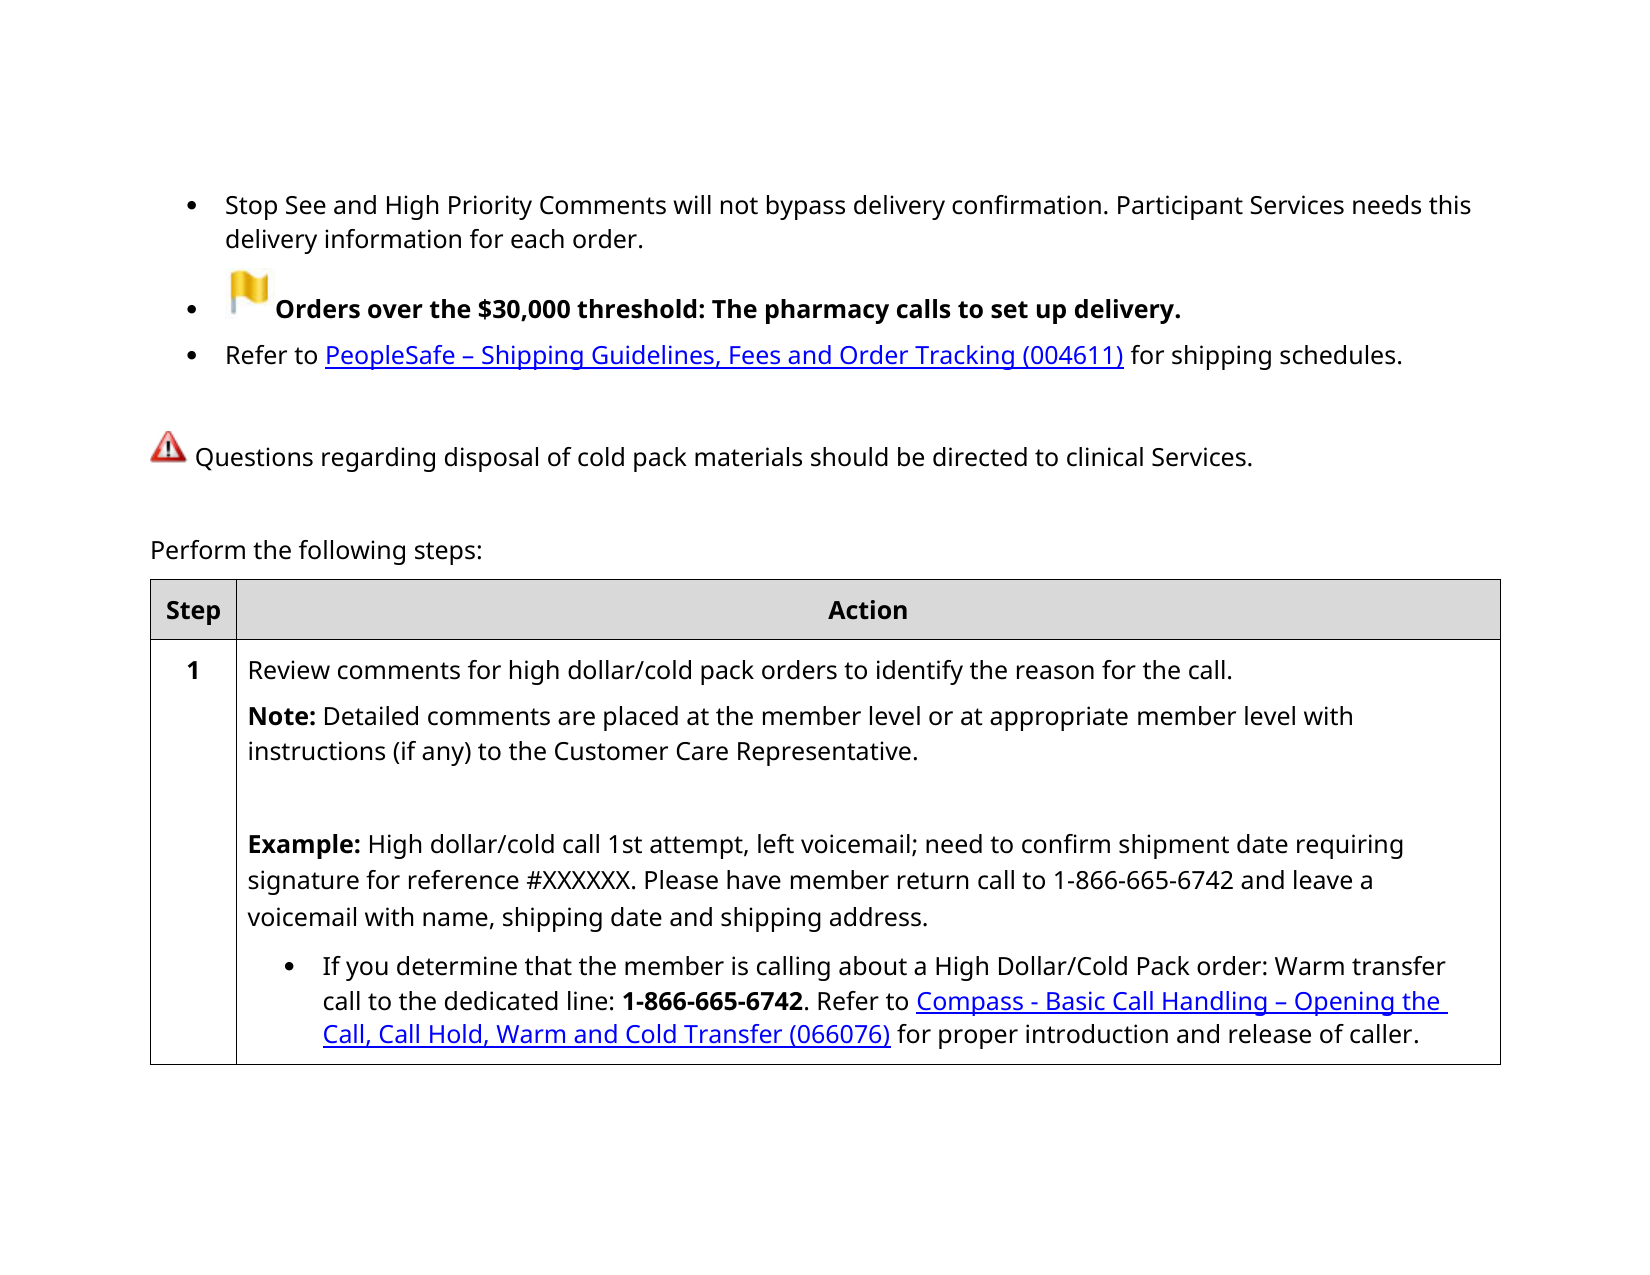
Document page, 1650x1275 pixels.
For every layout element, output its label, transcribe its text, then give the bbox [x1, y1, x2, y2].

picture [150, 431, 189, 466]
table_cell 1 [151, 640, 236, 1064]
table_header Step [151, 580, 236, 639]
list Orders over the $30,000 threshold: The pharmacy calls to set up delivery. [187, 268, 1500, 325]
list Stop See and High Priority Comments will not bypass delivery confirmation. Participant Services needs this delivery information for each order. [187, 187, 1500, 256]
table_cell Review comments for high dollar/cold pack orders to identify the reason for the call. Note: Detailed comments are placed at the member level or at appropriate member level with instructions (if any) to the Customer Care Representative. Example: High dollar/cold call 1st attempt, left voicemail; need to confirm shipment date requiring signature for reference #XXXXXX. Please have member return call to 1-866-665-6742 and leave a voicemail with name, shipping date and shipping address. If you determine that the member is calling about a High Dollar/Cold Pack order: Warm transfer call to the dedicated line: 1-866-665-6742. Refer to for proper introduction and release of caller. [237, 640, 1500, 1064]
text Perform the following steps: [150, 532, 1500, 566]
table_header Action [237, 580, 1500, 639]
list Refer to PeopleSafe – Shipping Guidelines, Fees and Order Tracking (004611) for shipping schedules. [187, 338, 1500, 372]
text Questions regarding disposal of cold pack materials should be directed to clinical Services. [150, 431, 1500, 473]
picture [225, 268, 275, 319]
